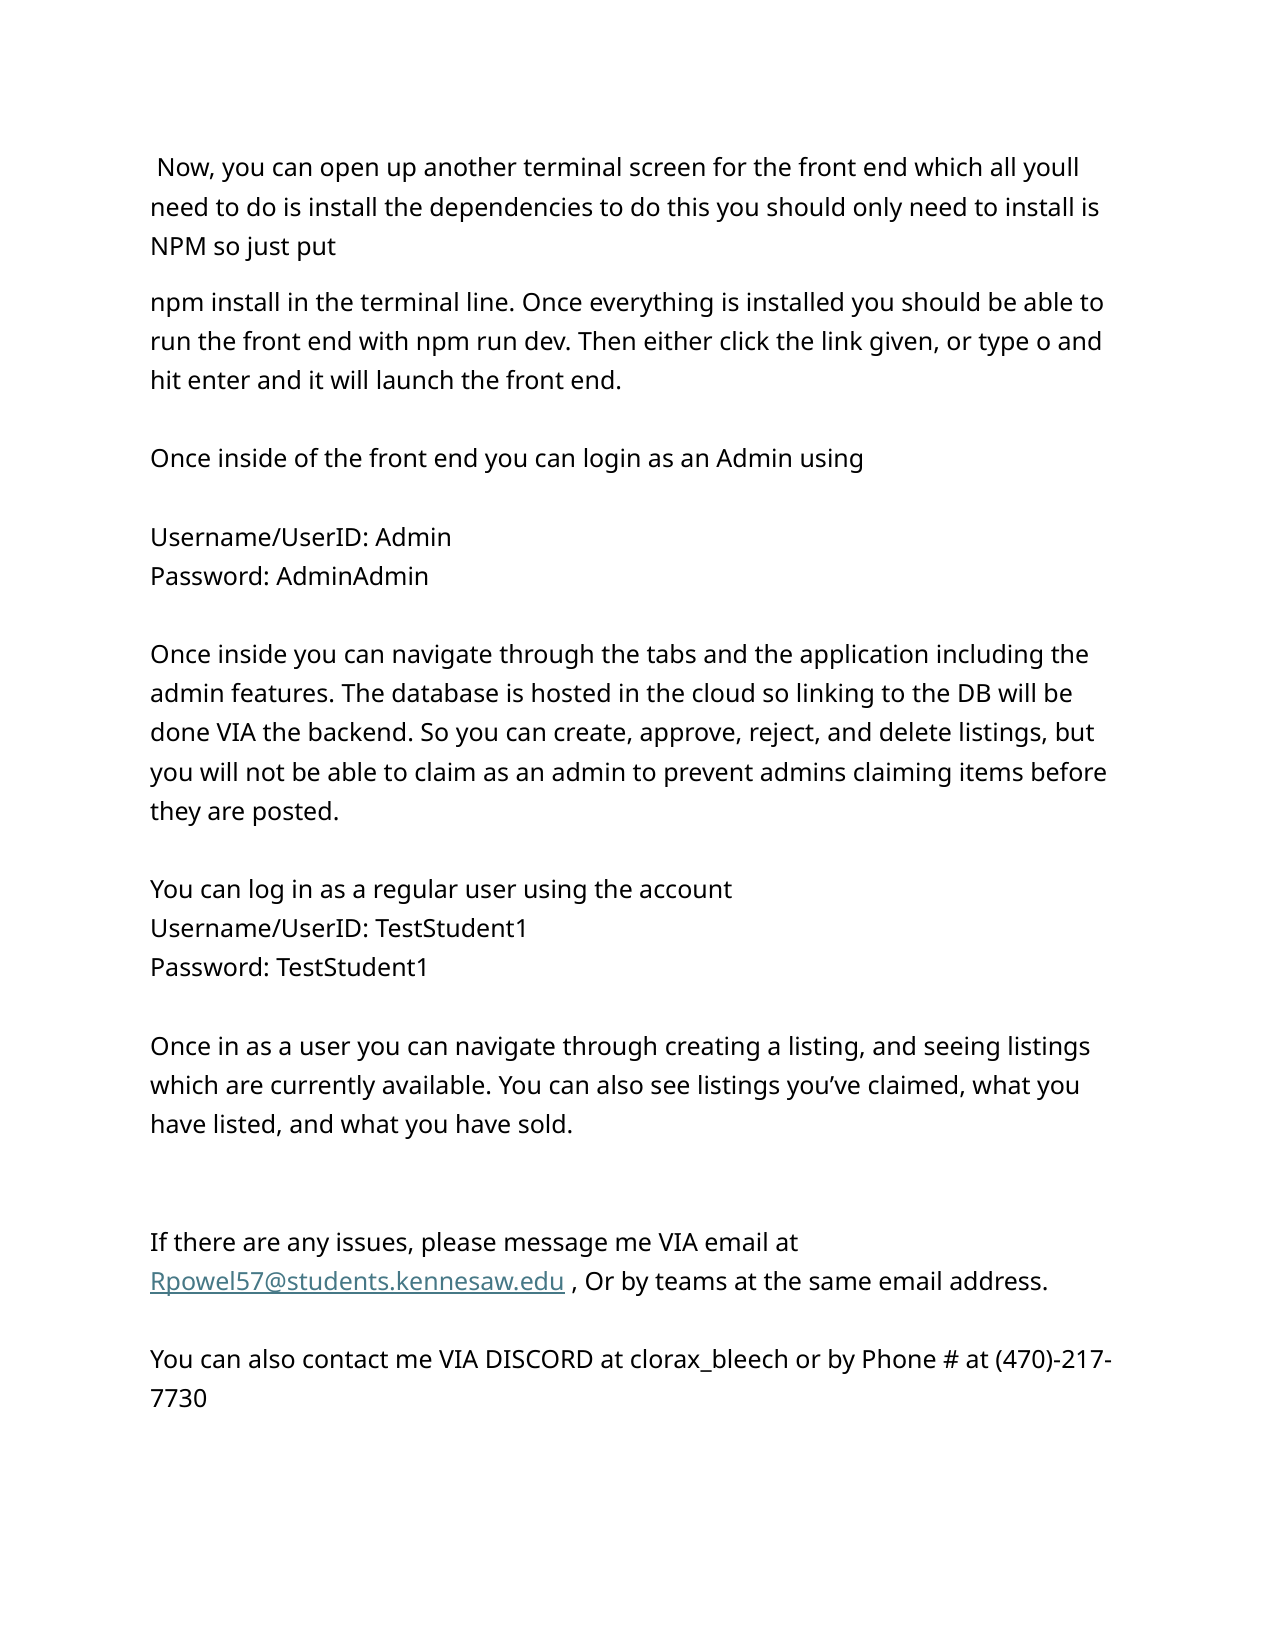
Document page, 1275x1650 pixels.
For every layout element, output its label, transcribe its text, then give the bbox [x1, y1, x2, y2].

text npm install in the terminal line. Once everything is installed you should be able to run the front end with npm run dev. Then either click the link given, or type o and hit enter and it will launch the front end. Once inside of the front end you can login as an Admin using Username/UserID: Admin Password: AdminAdmin Once inside you can navigate through the tabs and the application including the admin features. The database is hosted in the cloud so linking to the DB will be done VIA the backend. So you can create, approve, reject, and delete listings, but you will not be able to claim as an admin to prevent admins claiming items before they are posted. You can log in as a regular user using the account Username/UserID: TestStudent1 Password: TestStudent1 Once in as a user you can navigate through creating a listing, and seeing listings which are currently available. You can also see listings you’ve claimed, what you have listed, and what you have sold. If there are any issues, please message me VIA email at Rpowel57@students.kennesaw.edu , Or by teams at the same email address. You can also contact me VIA DISCORD at clorax_bleech or by Phone # at (470)-217-7730 [150, 284, 1125, 1454]
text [150, 150, 1125, 262]
